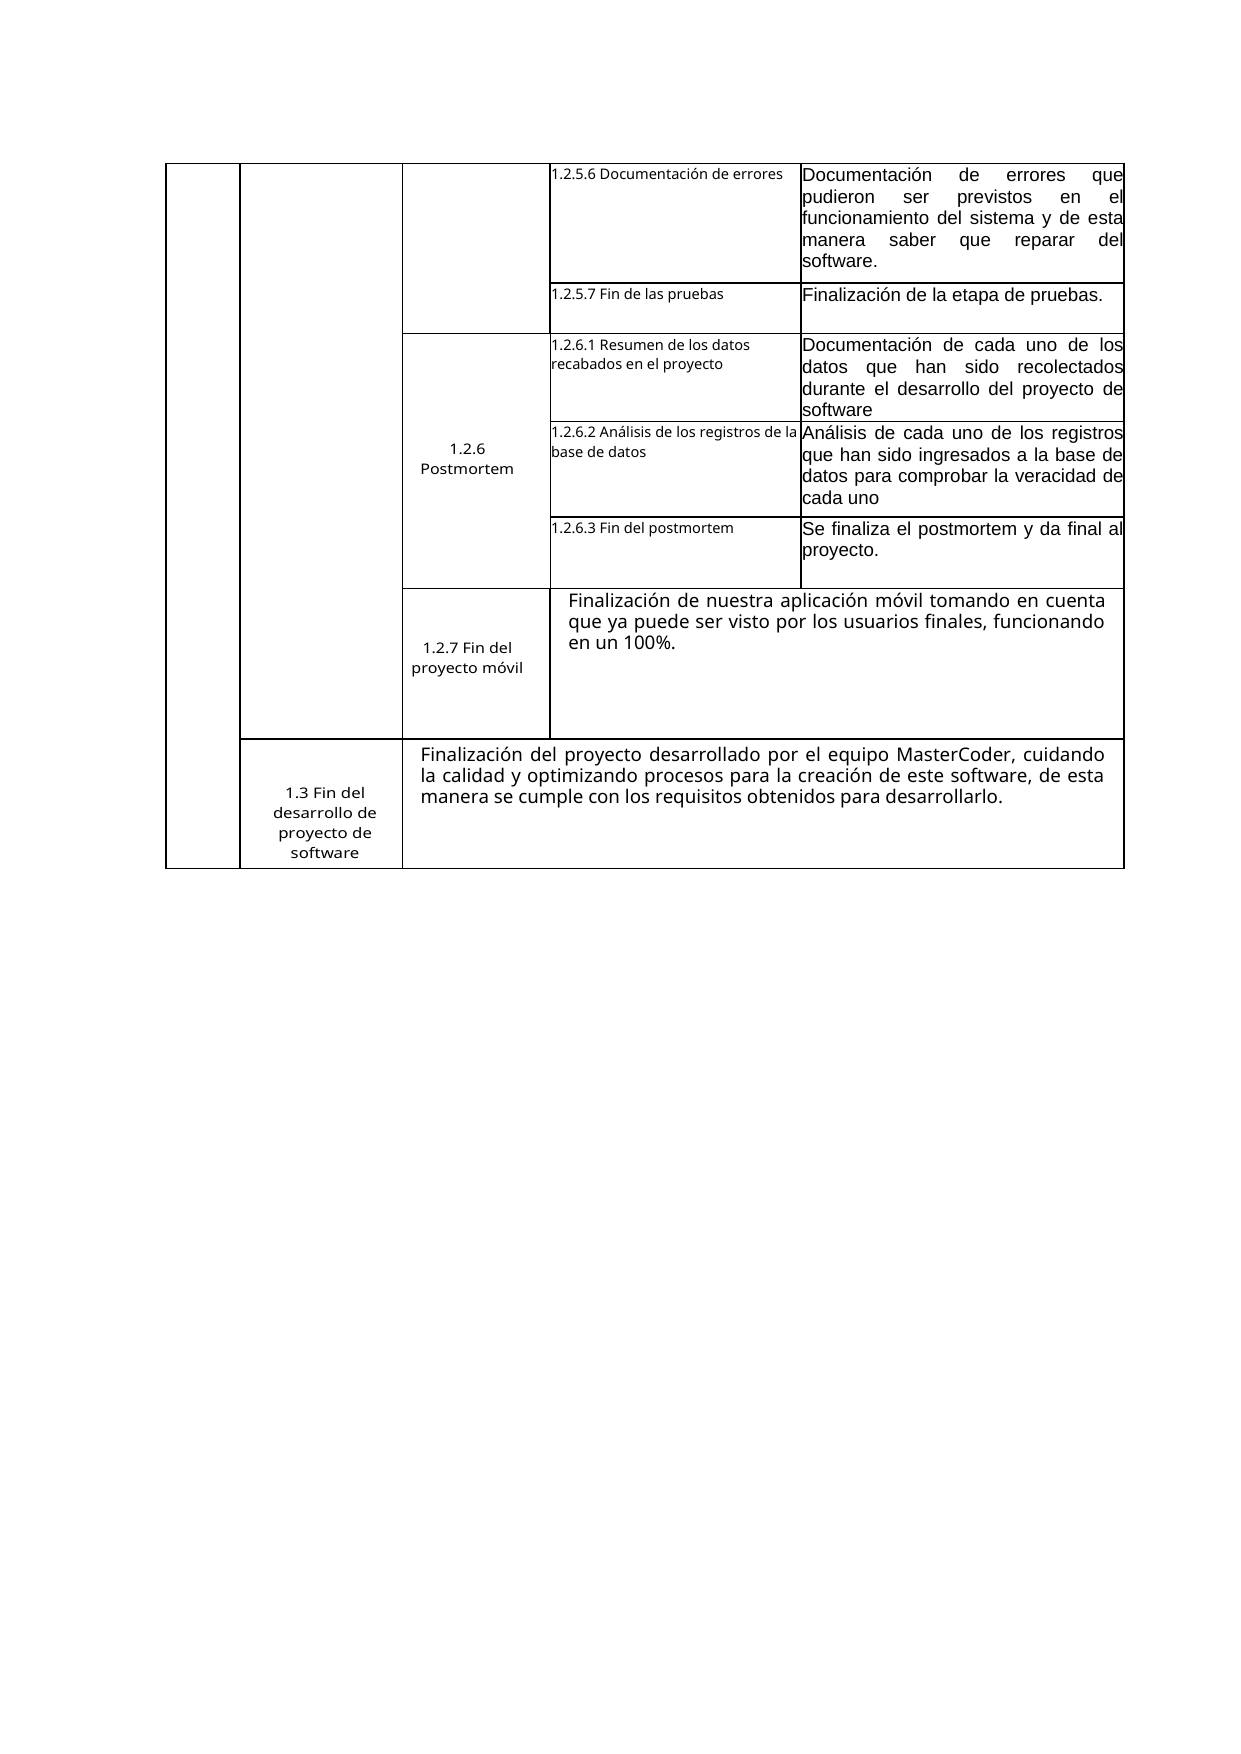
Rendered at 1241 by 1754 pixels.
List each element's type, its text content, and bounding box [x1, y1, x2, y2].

table_cell 1.2.6.3 Fin del postmortem [551, 518, 800, 588]
table_cell 1.2.6.1 Resumen de los datos recabados en el proyecto [551, 334, 800, 421]
table_cell Se finaliza el postmortem y da final al proyecto. [802, 518, 1123, 588]
table_cell Documentación de errores que pudieron ser previstos en el funcionamiento del sistema y de esta manera saber que reparar del software. [802, 164, 1123, 282]
table_cell 1.2.5.7 Fin de las pruebas [551, 284, 800, 333]
table_cell Finalización del proyecto desarrollado por el equipo MasterCoder, cuidando la calidad y optimizando procesos para la creación de este software, de esta manera se cumple con los requisitos obtenidos para desarrollarlo. [403, 740, 1123, 868]
table_cell 1.2.5.6 Documentación de errores [551, 164, 800, 282]
table_cell 1.2.6 Postmortem [403, 334, 550, 588]
table_cell 1.2.6.2 Análisis de los registros de la base de datos [551, 422, 800, 516]
table_cell Finalización de la etapa de pruebas. [802, 284, 1123, 333]
table_cell Finalización de nuestra aplicación móvil tomando en cuenta que ya puede ser visto por los usuarios finales, funcionando en un 100%. [551, 589, 1123, 738]
table_cell 1.2.7 Fin del proyecto móvil [403, 589, 549, 738]
table_cell Análisis de cada uno de los registros que han sido ingresados a la base de datos para comprobar la veracidad de cada uno [802, 422, 1123, 516]
table_cell 1.3 Fin del desarrollo de proyecto de software [241, 740, 402, 868]
table_cell Documentación de cada uno de los datos que han sido recolectados durante el desarrollo del proyecto de software [802, 334, 1123, 421]
